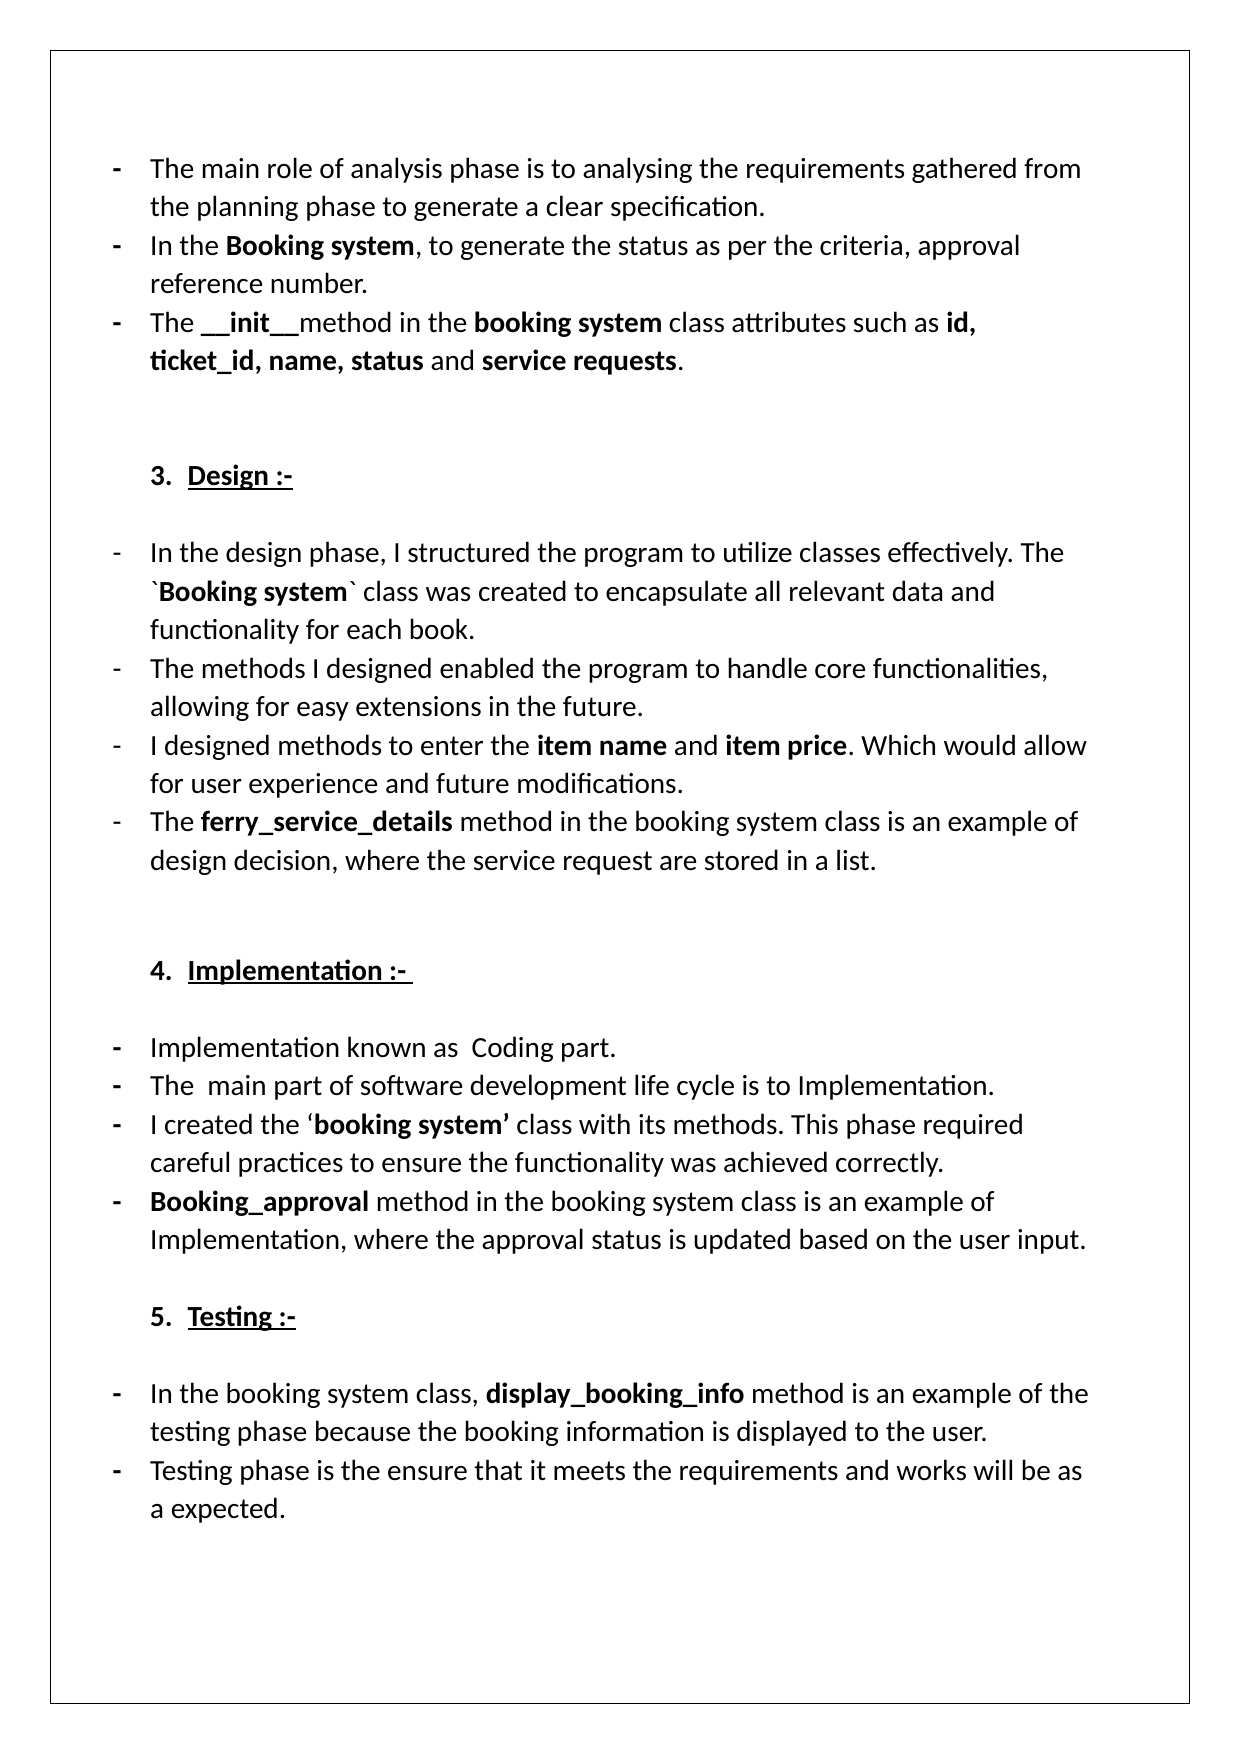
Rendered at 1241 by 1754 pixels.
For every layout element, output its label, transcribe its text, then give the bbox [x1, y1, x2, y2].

list The main role of analysis phase is to analysing the requirements gathered from the planning phase to generate a clear specification. [112, 150, 1090, 224]
list Booking_approval method in the booking system class is an example of Implementation, where the approval status is updated based on the user input. [112, 1183, 1090, 1257]
list Implementation known as Coding part. [112, 1029, 1090, 1064]
list The __init__method in the booking system class attributes such as id, ticket_id, name, status and service requests. [112, 304, 1090, 378]
list In the design phase, I structured the program to utilize classes effectively. The `Booking system` class was created to encapsulate all relevant data and functionality for each book. [112, 534, 1090, 647]
list The ferry_service_details method in the booking system class is an example of design decision, where the service request are stored in a list. [112, 803, 1090, 877]
list The methods I designed enabled the program to handle core functionalities, allowing for easy extensions in the future. [112, 650, 1090, 724]
list In the booking system class, display_booking_info method is an example of the testing phase because the booking information is displayed to the user. [112, 1375, 1090, 1449]
list In the Booking system, to generate the status as per the criteria, approval reference number. [112, 227, 1090, 301]
list Design :- [150, 457, 1090, 493]
list Testing :- [150, 1298, 1090, 1334]
list I created the ‘booking system’ class with its methods. This phase required careful practices to ensure the functionality was achieved correctly. [112, 1106, 1090, 1180]
list I designed methods to enter the item name and item price. Which would allow for user experience and future modifications. [112, 727, 1090, 801]
list The main part of software development life cycle is to Implementation. [112, 1067, 1090, 1103]
list Implementation :- [150, 952, 1090, 988]
list Testing phase is the ensure that it meets the requirements and works will be as a expected. [112, 1452, 1090, 1526]
